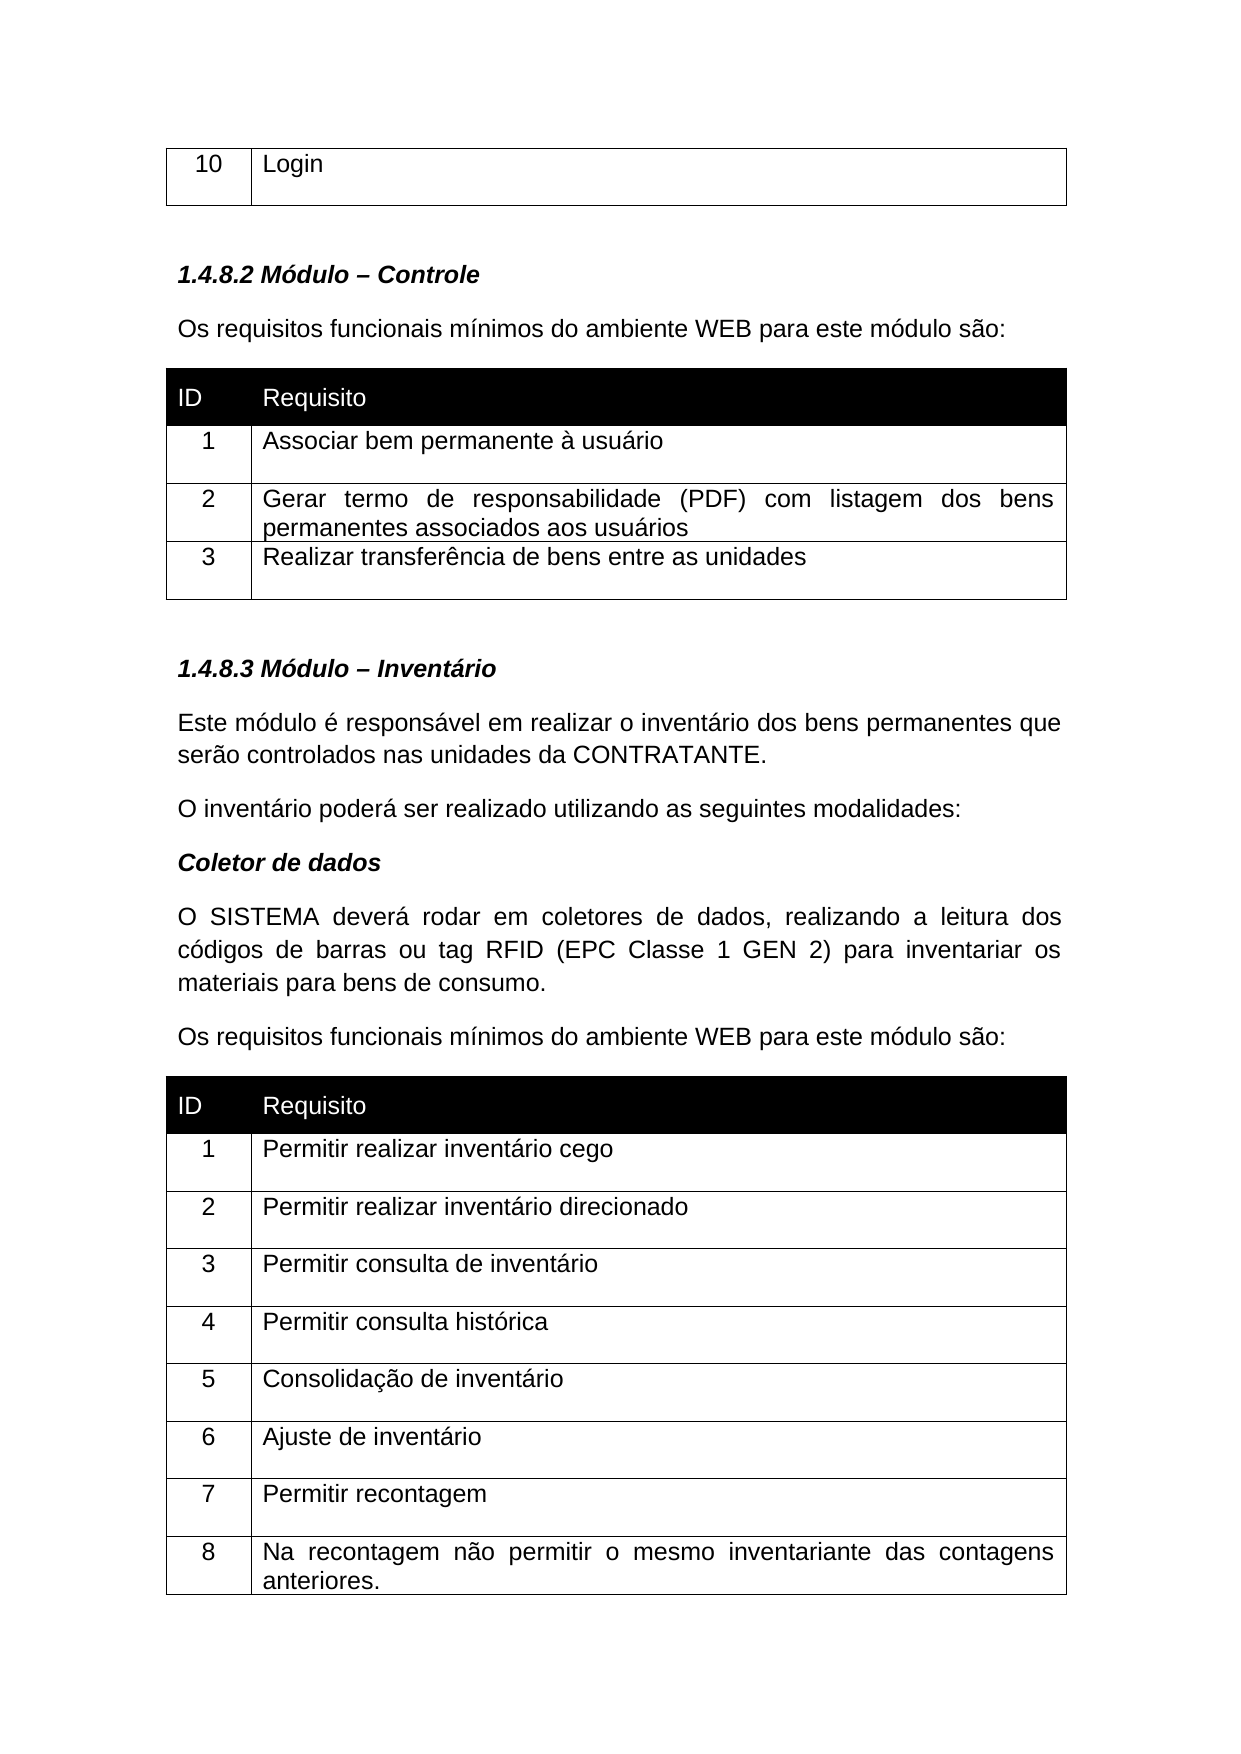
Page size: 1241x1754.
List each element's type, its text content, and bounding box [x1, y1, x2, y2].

text O inventário poderá ser realizado utilizando as seguintes modalidades: [177, 794, 1063, 823]
table_cell 3 [167, 542, 251, 599]
table_cell Associar bem permanente à usuário [252, 426, 1066, 483]
table_cell 4 [167, 1307, 251, 1363]
table_cell 10 [167, 149, 251, 205]
table_cell Ajuste de inventário [252, 1422, 1066, 1478]
text 1.4.8.3 Módulo – Inventário [177, 654, 1063, 682]
text Coletor de dados [177, 848, 1063, 877]
table_cell Na recontagem não permitir o mesmo inventariante das contagens anteriores. [252, 1537, 1066, 1594]
table_cell Permitir recontagem [252, 1479, 1066, 1536]
table_cell 2 [167, 484, 251, 541]
table_cell Gerar termo de responsabilidade (PDF) com listagem dos bens permanentes associados aos usuários [252, 484, 1066, 541]
text O SISTEMA deverá rodar em coletores de dados, realizando a leitura dos códigos de barras ou tag RFID (EPC Classe 1 GEN 2) para inventariar os materiais para bens de consumo. [177, 902, 1063, 997]
text Os requisitos funcionais mínimos do ambiente WEB para este módulo são: [177, 1022, 1063, 1051]
table_cell Login [252, 149, 1066, 205]
table_cell 6 [167, 1422, 251, 1478]
text Os requisitos funcionais mínimos do ambiente WEB para este módulo são: [177, 314, 1063, 343]
table_cell Permitir consulta de inventário [252, 1249, 1066, 1306]
table_cell 7 [167, 1479, 251, 1536]
table_cell 5 [167, 1364, 251, 1421]
table_cell 1 [167, 426, 251, 483]
table_cell Permitir realizar inventário direcionado [252, 1192, 1066, 1248]
table_cell 3 [167, 1249, 251, 1306]
table_cell Permitir realizar inventário cego [252, 1134, 1066, 1191]
text 1.4.8.2 Módulo – Controle [177, 260, 1063, 289]
table_cell 8 [167, 1537, 251, 1594]
text Este módulo é responsável em realizar o inventário dos bens permanentes que serão controlados nas unidades da CONTRATANTE. [177, 707, 1063, 769]
table_cell 1 [167, 1134, 251, 1191]
table_header ID [167, 369, 251, 425]
table_header ID [167, 1077, 251, 1133]
table_cell Permitir consulta histórica [252, 1307, 1066, 1363]
table_header Requisito [252, 1077, 1066, 1133]
table_cell Realizar transferência de bens entre as unidades [252, 542, 1066, 599]
table_cell Consolidação de inventário [252, 1364, 1066, 1421]
table_header Requisito [252, 369, 1066, 425]
table_cell 2 [167, 1192, 251, 1248]
